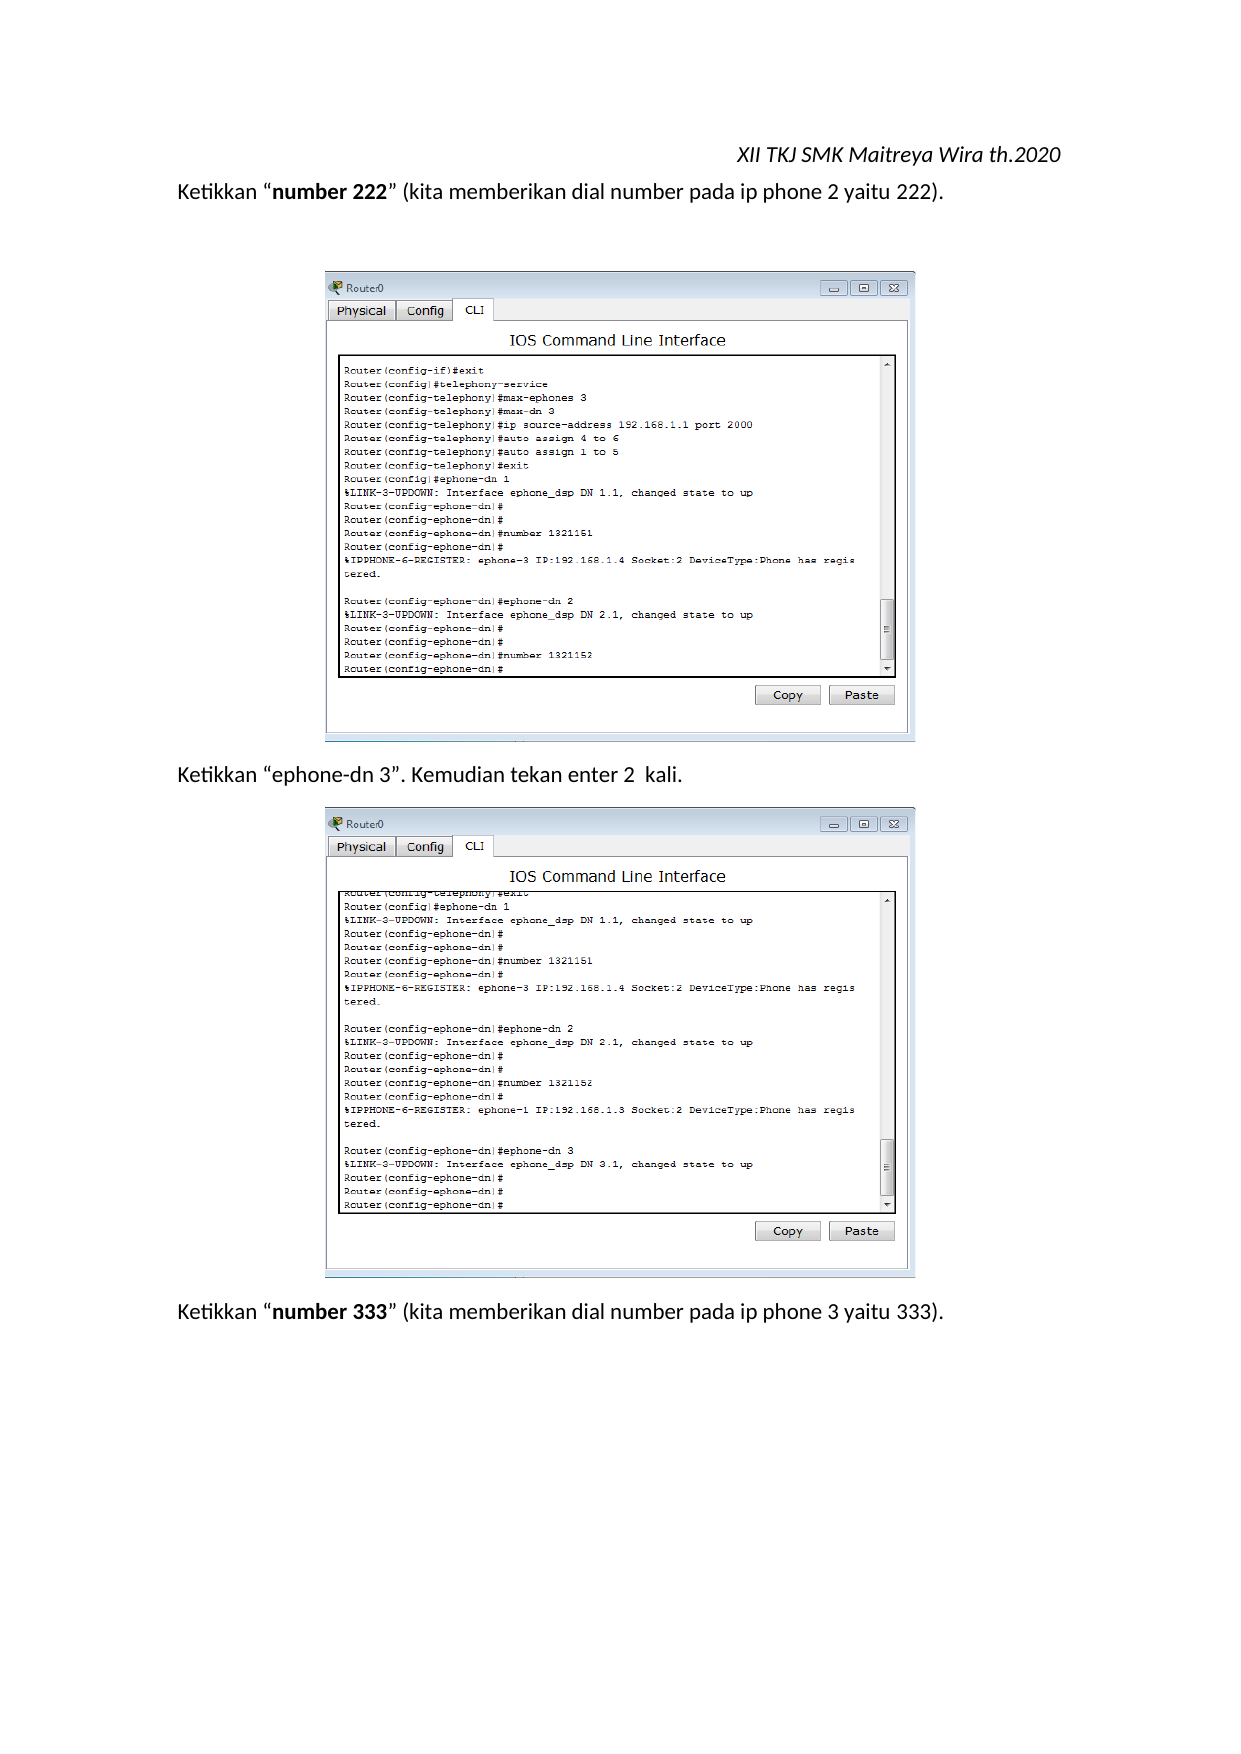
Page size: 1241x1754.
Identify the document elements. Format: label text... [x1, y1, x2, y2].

text Ketikkan “number 222” (kita memberikan dial number pada ip phone 2 yaitu 222). [177, 177, 1063, 205]
picture [325, 807, 916, 1278]
picture [325, 271, 916, 742]
text Ketikkan “ephone-dn 3”. Kemudian tekan enter 2 kali. [177, 760, 1063, 788]
text Ketikkan “number 333” (kita memberikan dial number pada ip phone 3 yaitu 333). [177, 1297, 1063, 1325]
